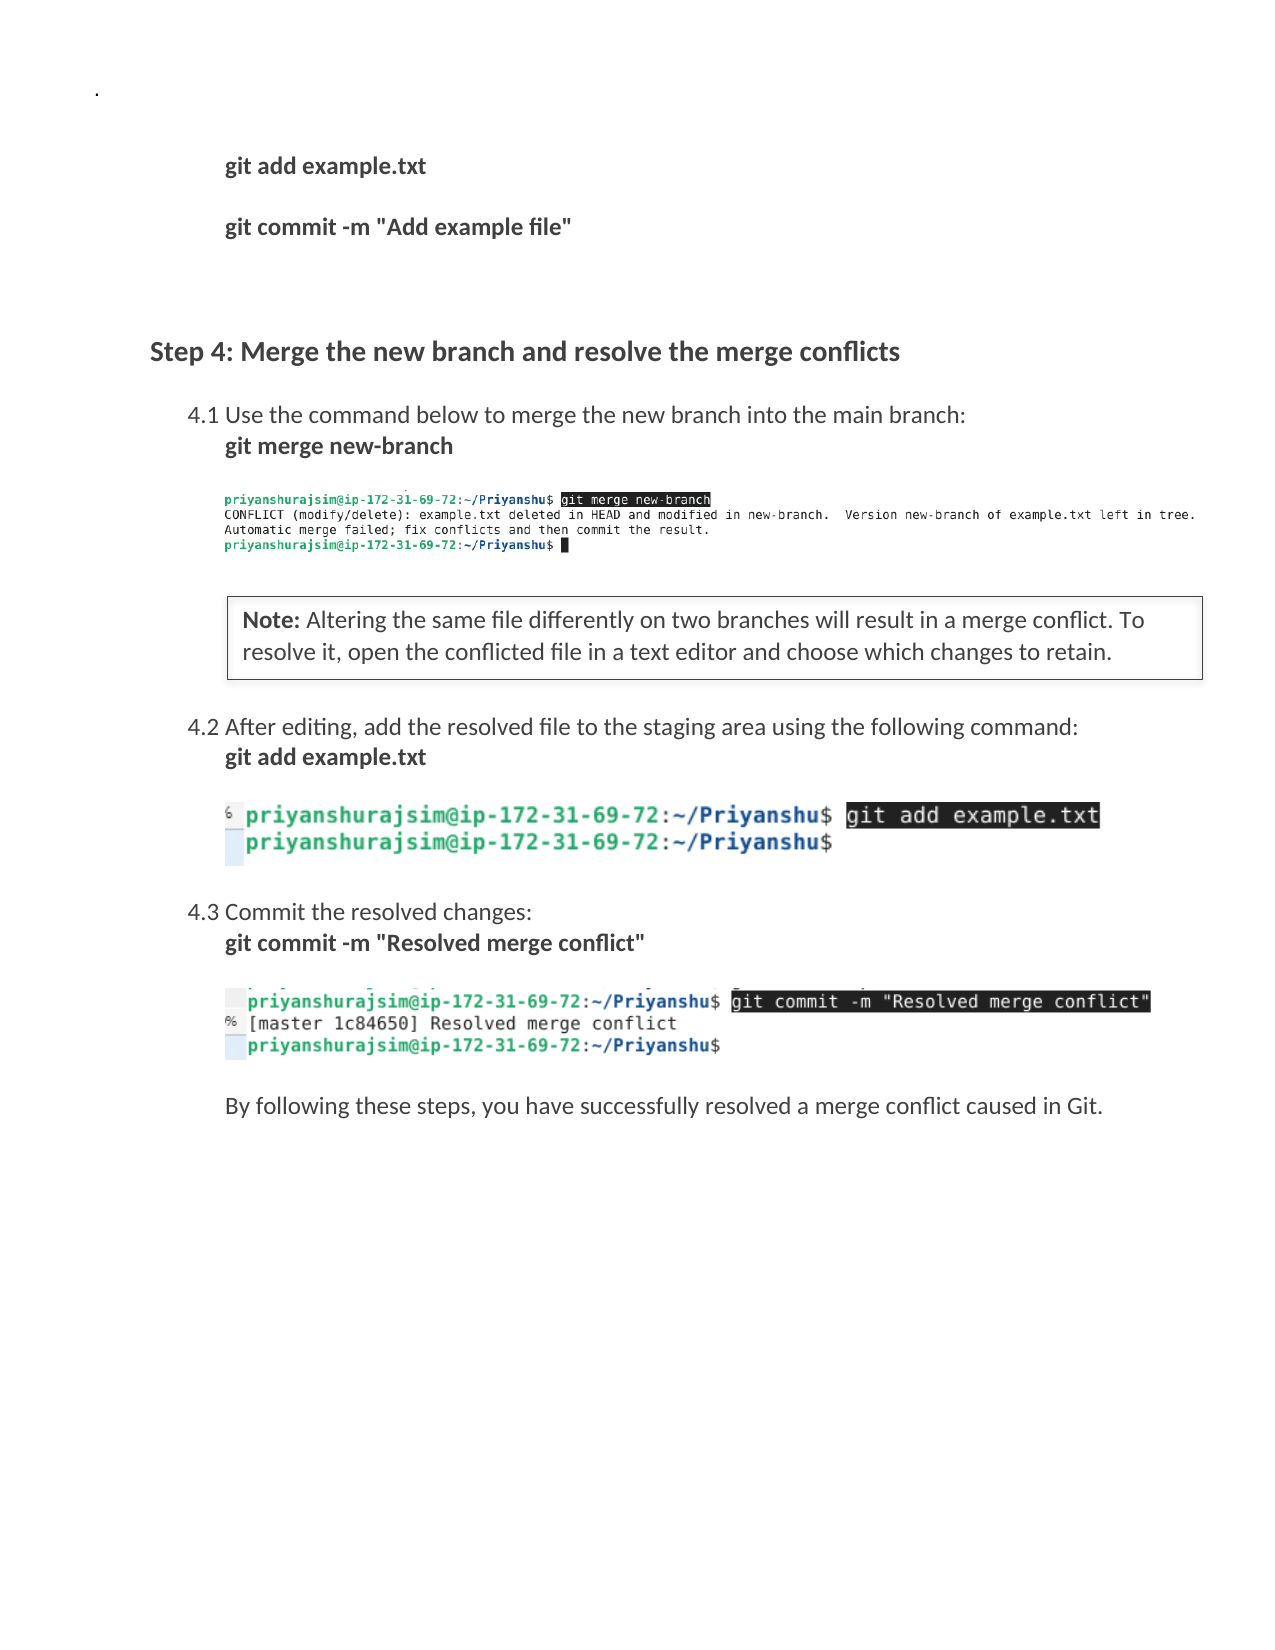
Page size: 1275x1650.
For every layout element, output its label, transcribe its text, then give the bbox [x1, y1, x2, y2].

list git merge new-branch [225, 430, 1125, 460]
picture [225, 490, 1200, 558]
list Use the command below to merge the new branch into the main branch: [187, 399, 1125, 430]
list By following these steps, you have successfully resolved a merge conflict caused in Git. [225, 1090, 1125, 1121]
list After editing, add the resolved file to the staging area using the following command: [187, 711, 1125, 741]
list git add example.txt [225, 150, 1125, 181]
picture [225, 802, 1200, 866]
list git commit -m "Resolved merge conflict" [225, 927, 1125, 957]
list git commit -m "Add example file" [225, 211, 1125, 242]
list Commit the resolved changes: [187, 896, 1125, 927]
list git add example.txt [225, 741, 1125, 772]
picture [225, 988, 1200, 1060]
text Step 4: Merge the new branch and resolve the merge conflicts [150, 333, 1125, 369]
